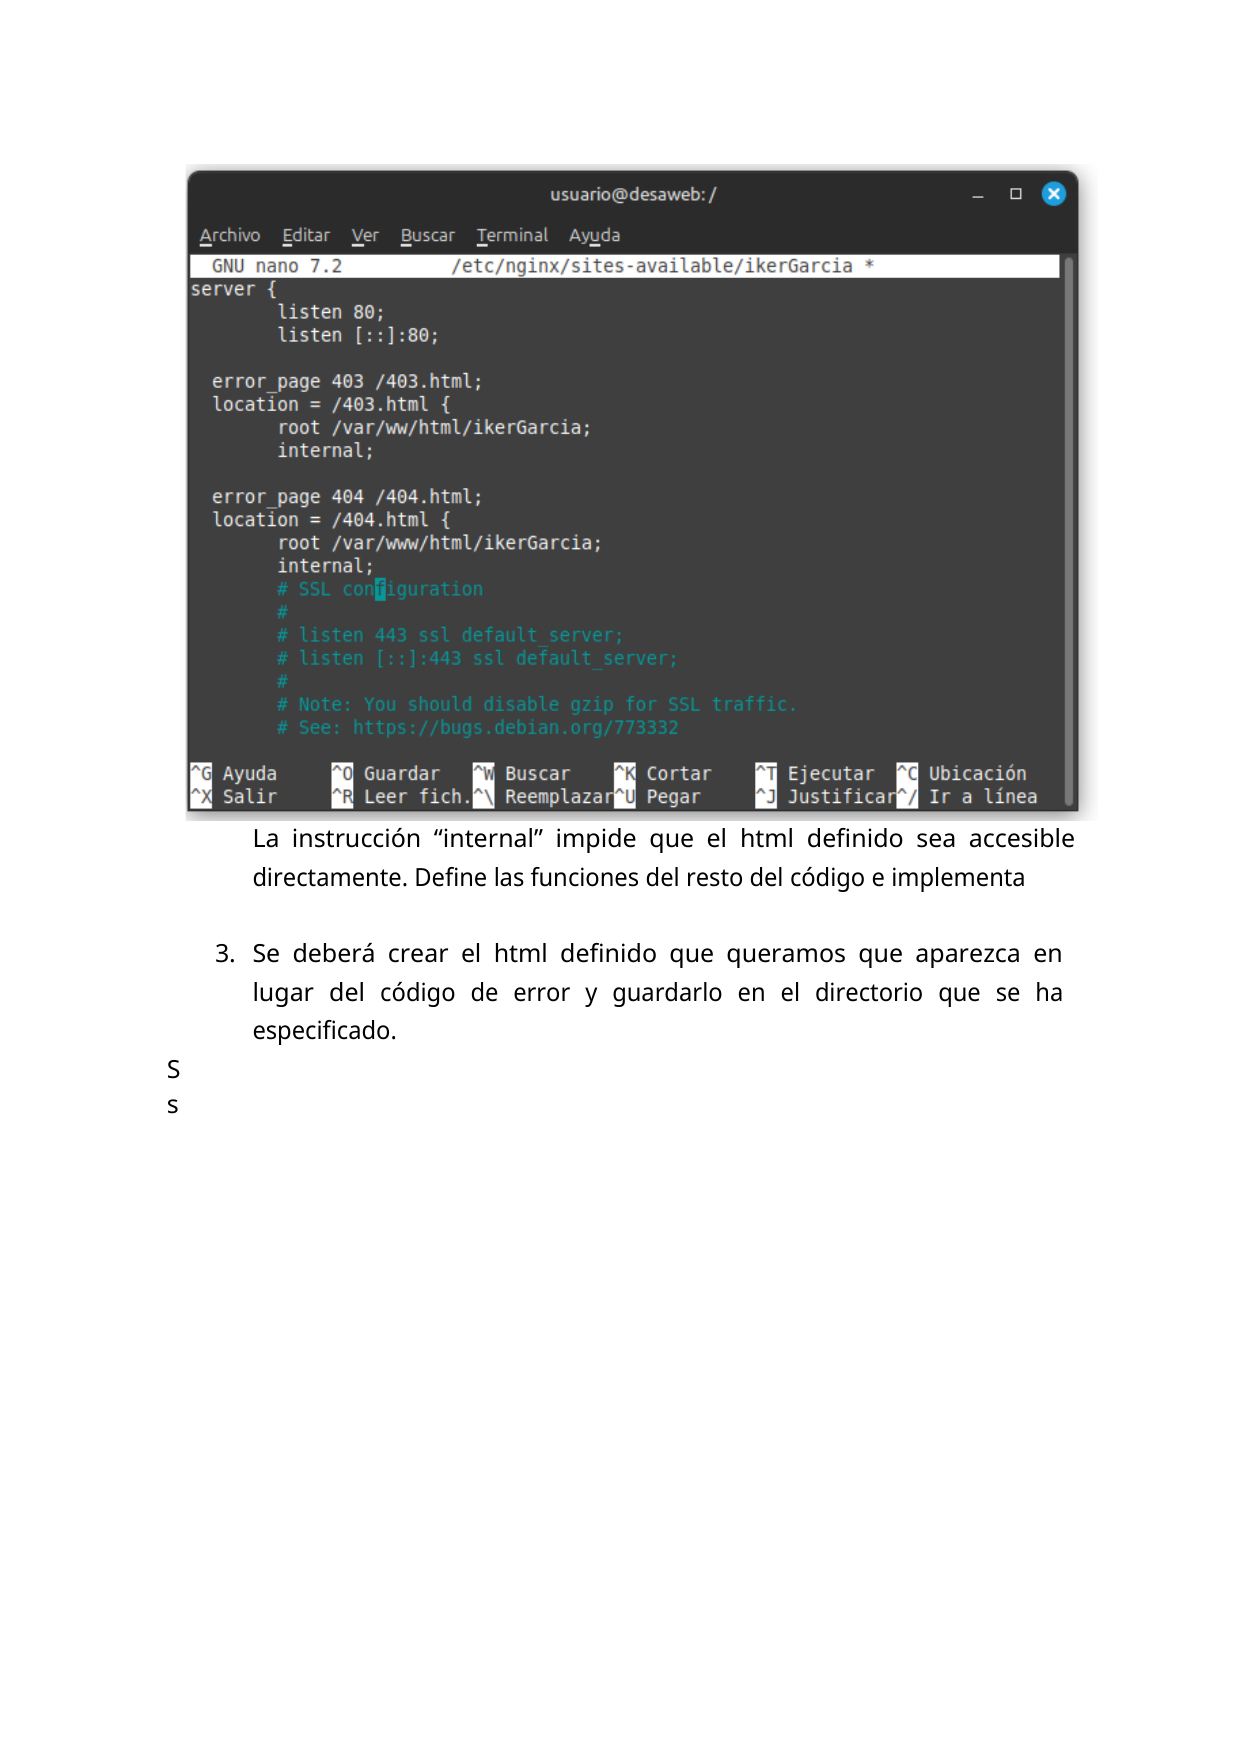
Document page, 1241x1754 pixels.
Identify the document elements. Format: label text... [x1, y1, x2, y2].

list Se deberá crear el html definido que queramos que aparezca en lugar del código de error y guardarlo en el directorio que se ha especificado. [215, 936, 1063, 1047]
text s [167, 1087, 1078, 1121]
text S [167, 1052, 1078, 1086]
text La instrucción “internal” impide que el html definido sea accesible directamente. Define las funciones del resto del código e implementa [252, 821, 1078, 893]
